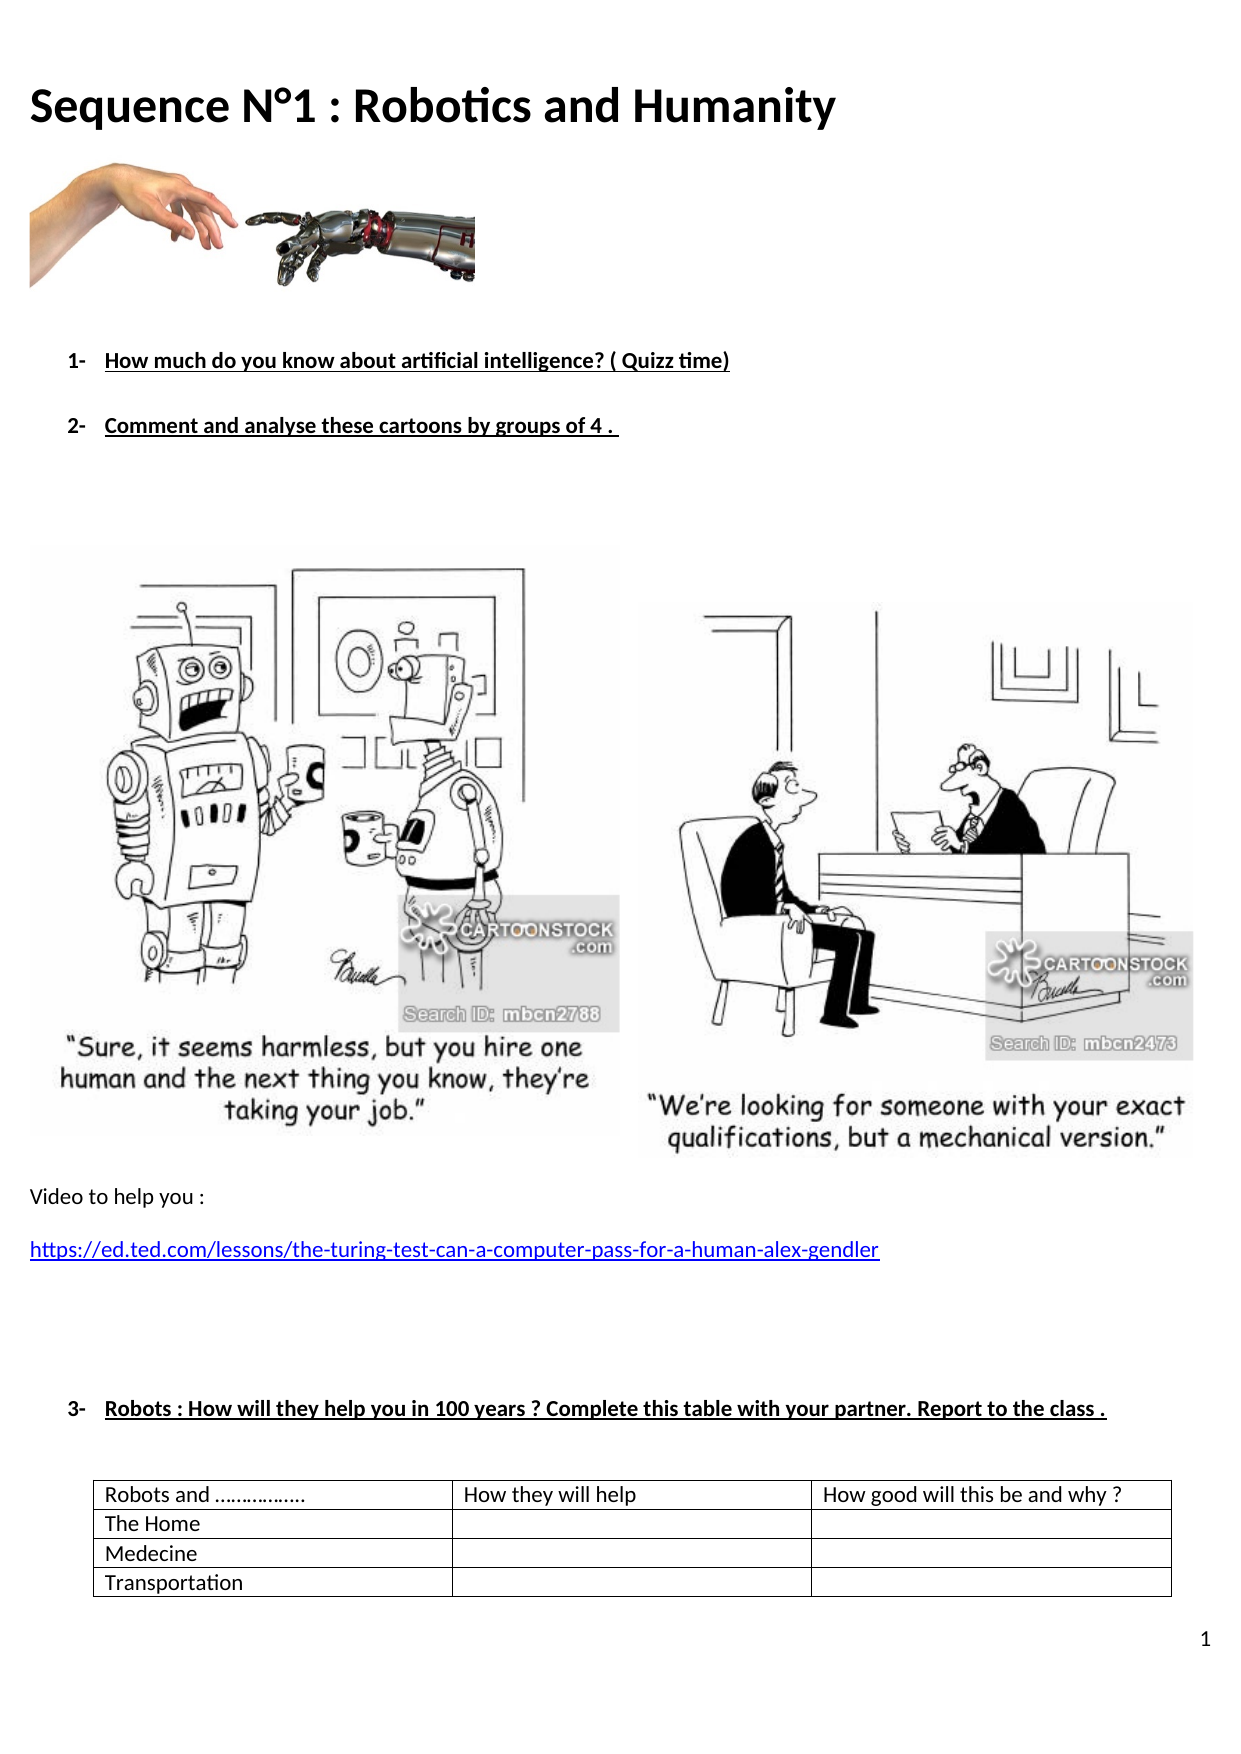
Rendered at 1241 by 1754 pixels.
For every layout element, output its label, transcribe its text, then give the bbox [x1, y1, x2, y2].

table_cell The Home [94, 1510, 452, 1538]
list How much do you know about artificial intelligence? ( Quizz time) [67, 347, 1211, 374]
table_header Robots and …………….. [94, 1481, 452, 1508]
table_cell Medecine [94, 1539, 452, 1567]
list Comment and analyse these cartoons by groups of 4 . [67, 411, 1211, 439]
table_header How they will help [453, 1481, 811, 1508]
list Robots : How will they help you in 100 years ? Complete this table with your partner. Report to the class . [67, 1394, 1211, 1422]
table_cell Transportation [94, 1568, 452, 1596]
table_header How good will this be and why ? [812, 1481, 1171, 1508]
picture [29, 545, 620, 1136]
table_cell [812, 1510, 1171, 1538]
text https://ed.ted.com/lessons/the-turing-test-can-a-computer-pass-for-a-human-alex-gendler [29, 1235, 1211, 1263]
table_cell [453, 1568, 811, 1596]
table_cell [812, 1568, 1171, 1596]
picture [638, 602, 1194, 1158]
text Video to help you : [29, 1182, 1211, 1210]
table_cell [453, 1539, 811, 1567]
picture [29, 139, 475, 322]
table_cell [453, 1510, 811, 1538]
table_cell [812, 1539, 1171, 1567]
